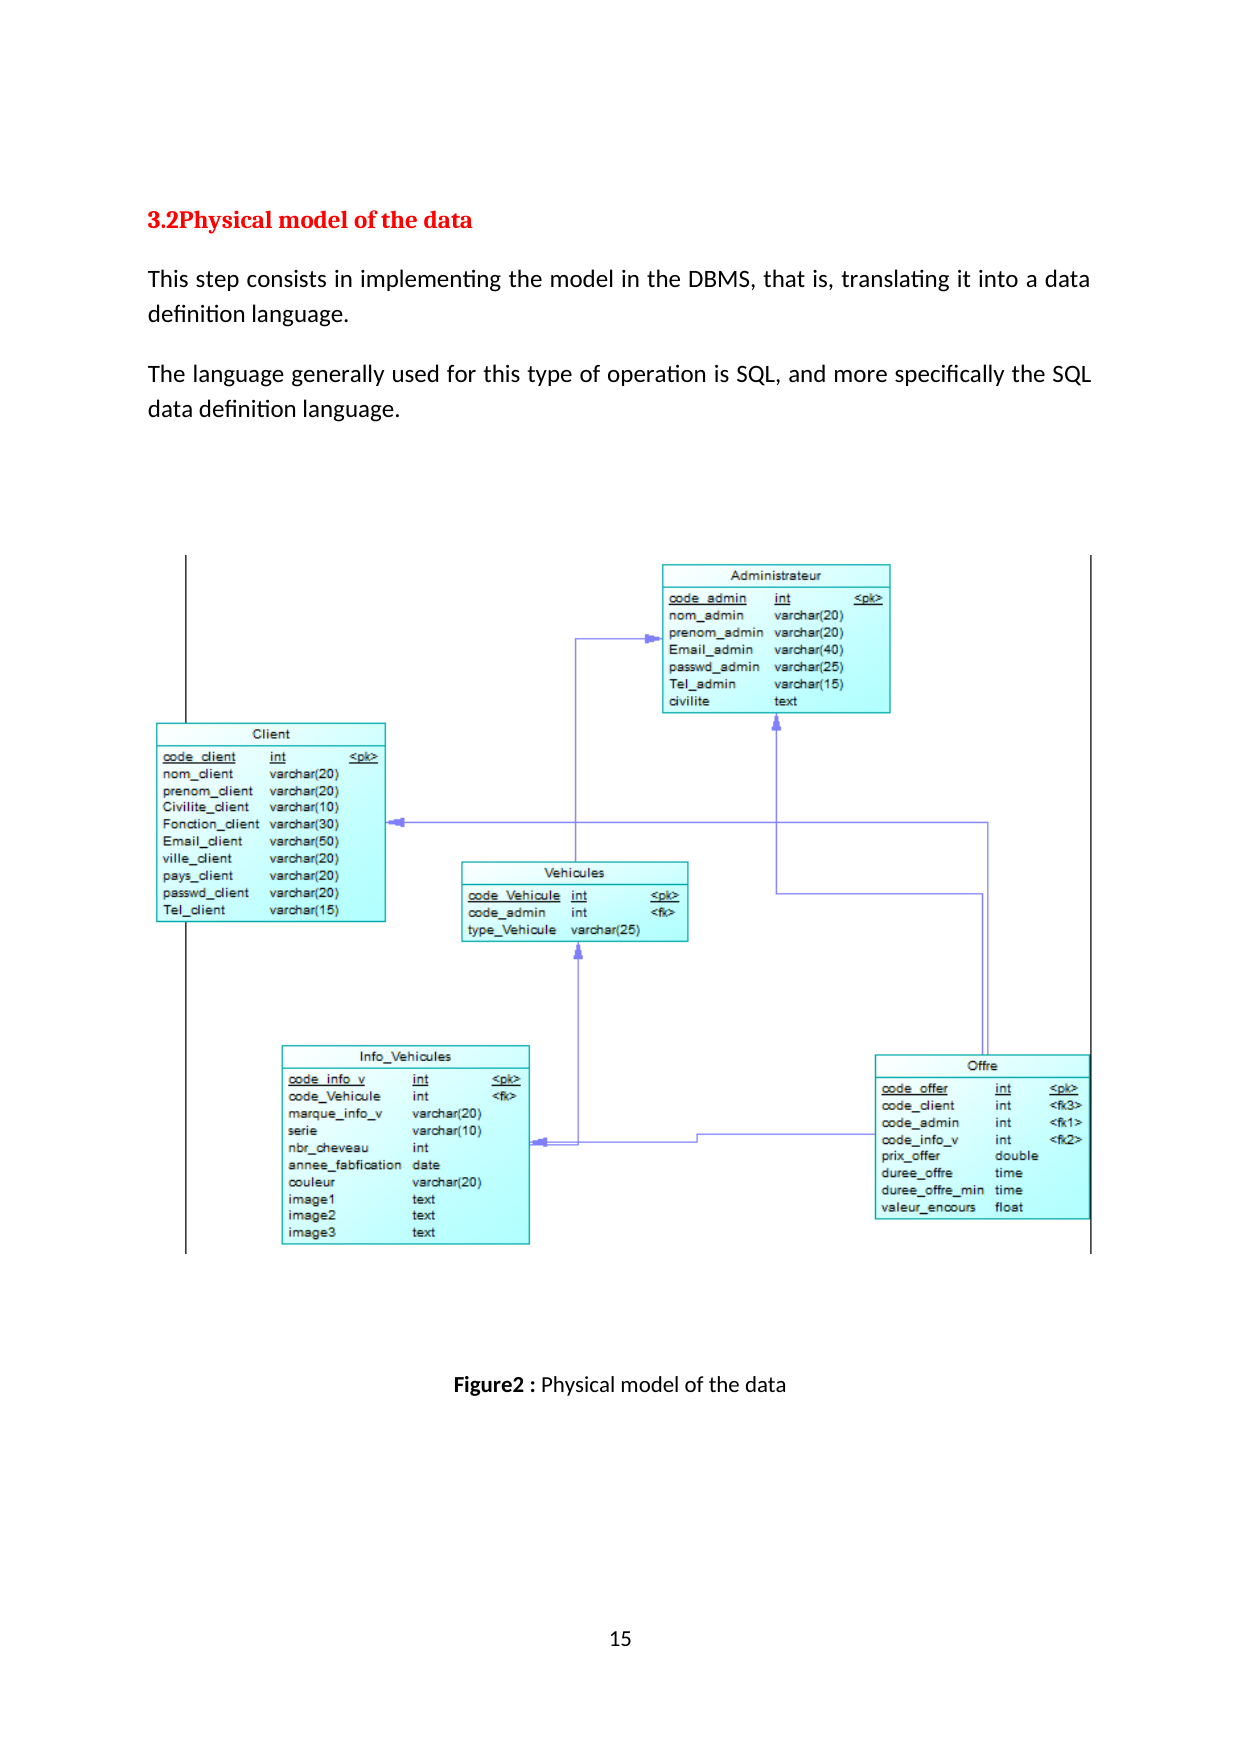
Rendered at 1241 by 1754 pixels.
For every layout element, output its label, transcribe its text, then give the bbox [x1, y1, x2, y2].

subtitle Figure2 : Physical model of the data [148, 1370, 1093, 1398]
text This step consists in implementing the model in the DBMS, that is, translating it into a data definition language. [148, 264, 1093, 329]
subtitle 3.2Physical model of the data [148, 206, 1093, 234]
text The language generally used for this type of operation is SQL, and more specifically the SQL data definition language. [148, 359, 1093, 424]
picture [147, 555, 1093, 1254]
